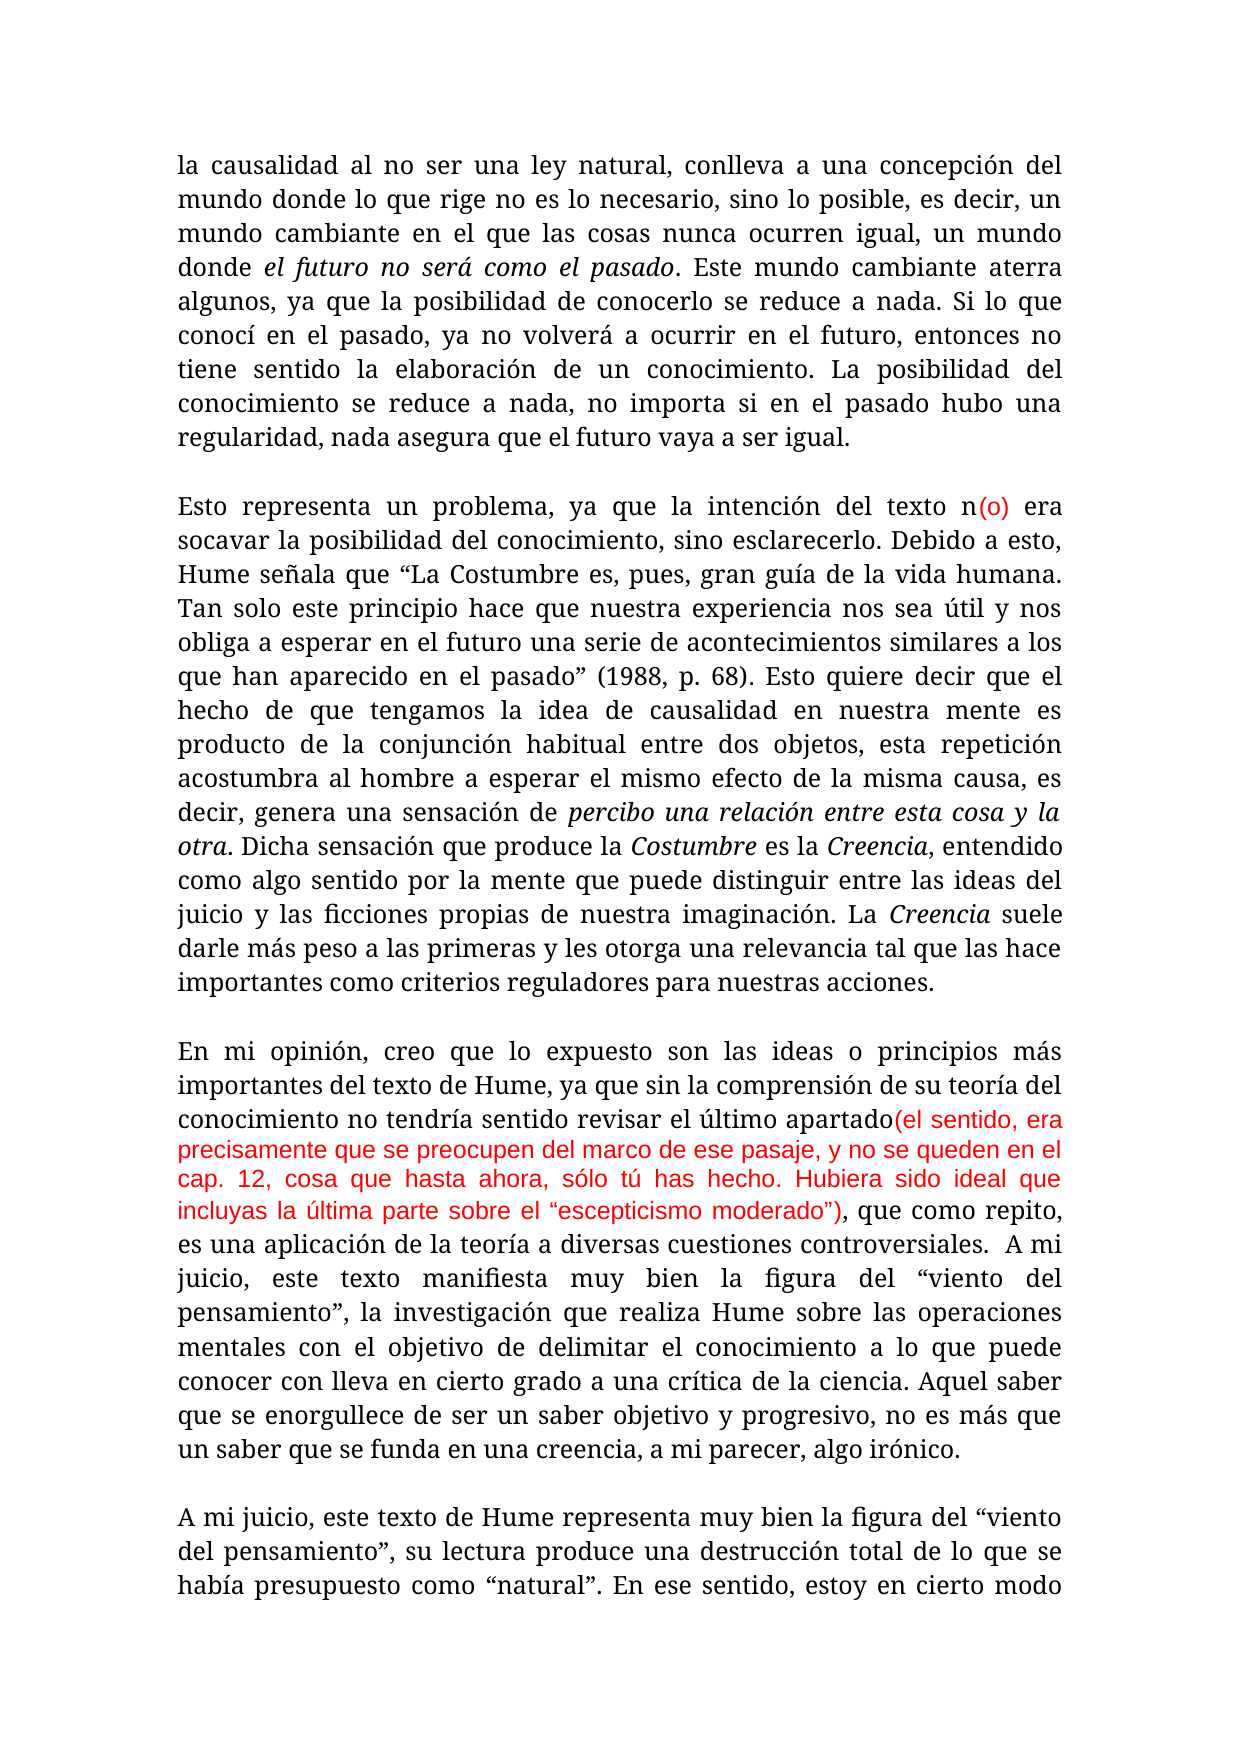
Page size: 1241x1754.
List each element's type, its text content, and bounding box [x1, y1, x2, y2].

text Esto representa un problema, ya que la intención del texto n(o) era socavar la posibilidad del conocimiento, sino esclarecerlo. Debido a esto, Hume señala que “La Costumbre es, pues, gran guía de la vida humana. Tan solo este principio hace que nuestra experiencia nos sea útil y nos obliga a esperar en el futuro una serie de acontecimientos similares a los que han aparecido en el pasado” (1988, p. 68). Esto quiere decir que el hecho de que tengamos la idea de causalidad en nuestra mente es producto de la conjunción habitual entre dos objetos, esta repetición acostumbra al hombre a esperar el mismo efecto de la misma causa, es decir, genera una sensación de percibo una relación entre esta cosa y la otra. Dicha sensación que produce la Costumbre es la Creencia, entendido como algo sentido por la mente que puede distinguir entre las ideas del juicio y las ficciones propias de nuestra imaginación. La Creencia suele darle más peso a las primeras y les otorga una relevancia tal que las hace importantes como criterios reguladores para nuestras acciones. [177, 488, 1063, 999]
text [177, 1499, 1063, 1602]
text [177, 148, 1063, 454]
text En mi opinión, creo que lo expuesto son las ideas o principios más importantes del texto de Hume, ya que sin la comprensión de su teoría del conocimiento no tendría sentido revisar el último apartado(el sentido, era precisamente que se preocupen del marco de ese pasaje, y no se queden en el cap. 12, cosa que hasta ahora, sólo tú has hecho. Hubiera sido ideal que incluyas la última parte sobre el “escepticismo moderado”), que como repito, es una aplicación de la teoría a diversas cuestiones controversiales. A mi juicio, este texto manifiesta muy bien la figura del “viento del pensamiento”, la investigación que realiza Hume sobre las operaciones mentales con el objetivo de delimitar el conocimiento a lo que puede conocer con lleva en cierto grado a una crítica de la ciencia. Aquel saber que se enorgullece de ser un saber objetivo y progresivo, no es más que un saber que se funda en una creencia, a mi parecer, algo irónico. [177, 1033, 1063, 1465]
